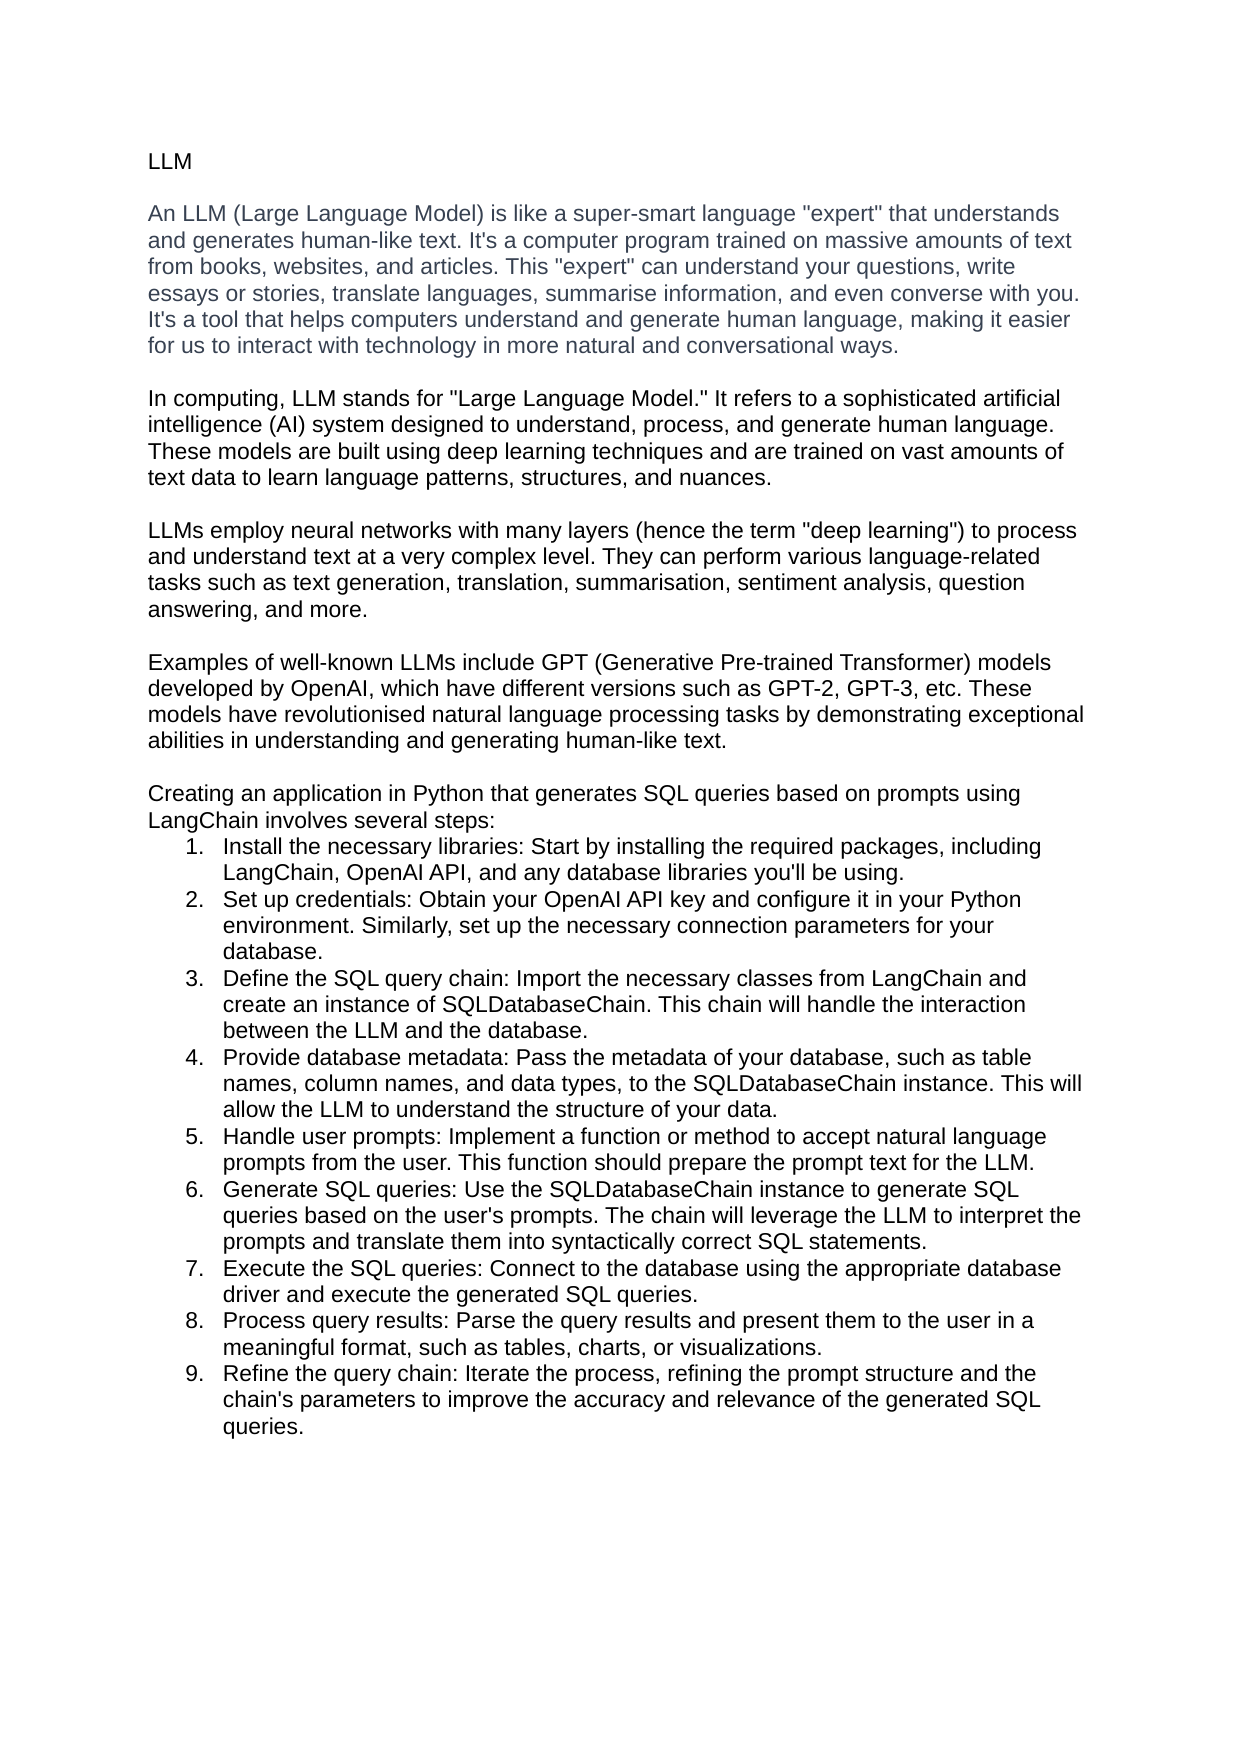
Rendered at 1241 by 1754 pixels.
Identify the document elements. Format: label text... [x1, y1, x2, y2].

list Generate SQL queries: Use the SQLDatabaseChain instance to generate SQL queries based on the user's prompts. The chain will leverage the LLM to interpret the prompts and translate them into syntactically correct SQL statements. [185, 1176, 1092, 1254]
list Process query results: Parse the query results and present them to the user in a meaningful format, such as tables, charts, or visualizations. [185, 1307, 1092, 1360]
list Handle user prompts: Implement a function or method to accept natural language prompts from the user. This function should prepare the prompt text for the LLM. [185, 1123, 1092, 1176]
text Examples of well-known LLMs include GPT (Generative Pre-trained Transformer) models developed by OpenAI, which have different versions such as GPT-2, GPT-3, etc. These models have revolutionised natural language processing tasks by demonstrating exceptional abilities in understanding and generating human-like text. [148, 648, 1092, 754]
text In computing, LLM stands for "Large Language Model." It refers to a sophisticated artificial intelligence (AI) system designed to understand, process, and generate human language. These models are built using deep learning techniques and are trained on vast amounts of text data to learn language patterns, structures, and nuances. [148, 385, 1092, 490]
text LLMs employ neural networks with many layers (hence the term "deep learning") to process and understand text at a very complex level. They can perform various language-related tasks such as text generation, translation, summarisation, sentiment analysis, question answering, and more. [148, 517, 1092, 622]
list Set up credentials: Obtain your OpenAI API key and configure it in your Python environment. Similarly, set up the necessary connection parameters for your database. [185, 886, 1092, 965]
text Creating an application in Python that generates SQL queries based on prompts using LangChain involves several steps: [148, 780, 1092, 833]
list Refine the query chain: Iterate the process, refining the prompt structure and the chain's parameters to improve the accuracy and relevance of the generated SQL queries. [185, 1360, 1092, 1439]
list Execute the SQL queries: Connect to the database using the appropriate database driver and execute the generated SQL queries. [185, 1254, 1092, 1307]
text An LLM (Large Language Model) is like a super-smart language "expert" that understands and generates human-like text. It's a computer program trained on massive amounts of text from books, websites, and articles. This "expert" can understand your questions, write essays or stories, translate languages, summarise information, and even converse with you. It's a tool that helps computers understand and generate human language, making it easier for us to interact with technology in more natural and conversational ways. [148, 200, 1092, 358]
list Provide database metadata: Pass the metadata of your database, such as table names, column names, and data types, to the SQLDatabaseChain instance. This will allow the LLM to understand the structure of your data. [185, 1044, 1092, 1123]
list Define the SQL query chain: Import the necessary classes from LangChain and create an instance of SQLDatabaseChain. This chain will handle the interaction between the LLM and the database. [185, 965, 1092, 1044]
list Install the necessary libraries: Start by installing the required packages, including LangChain, OpenAI API, and any database libraries you'll be using. [185, 833, 1092, 886]
text LLM [148, 148, 1092, 174]
